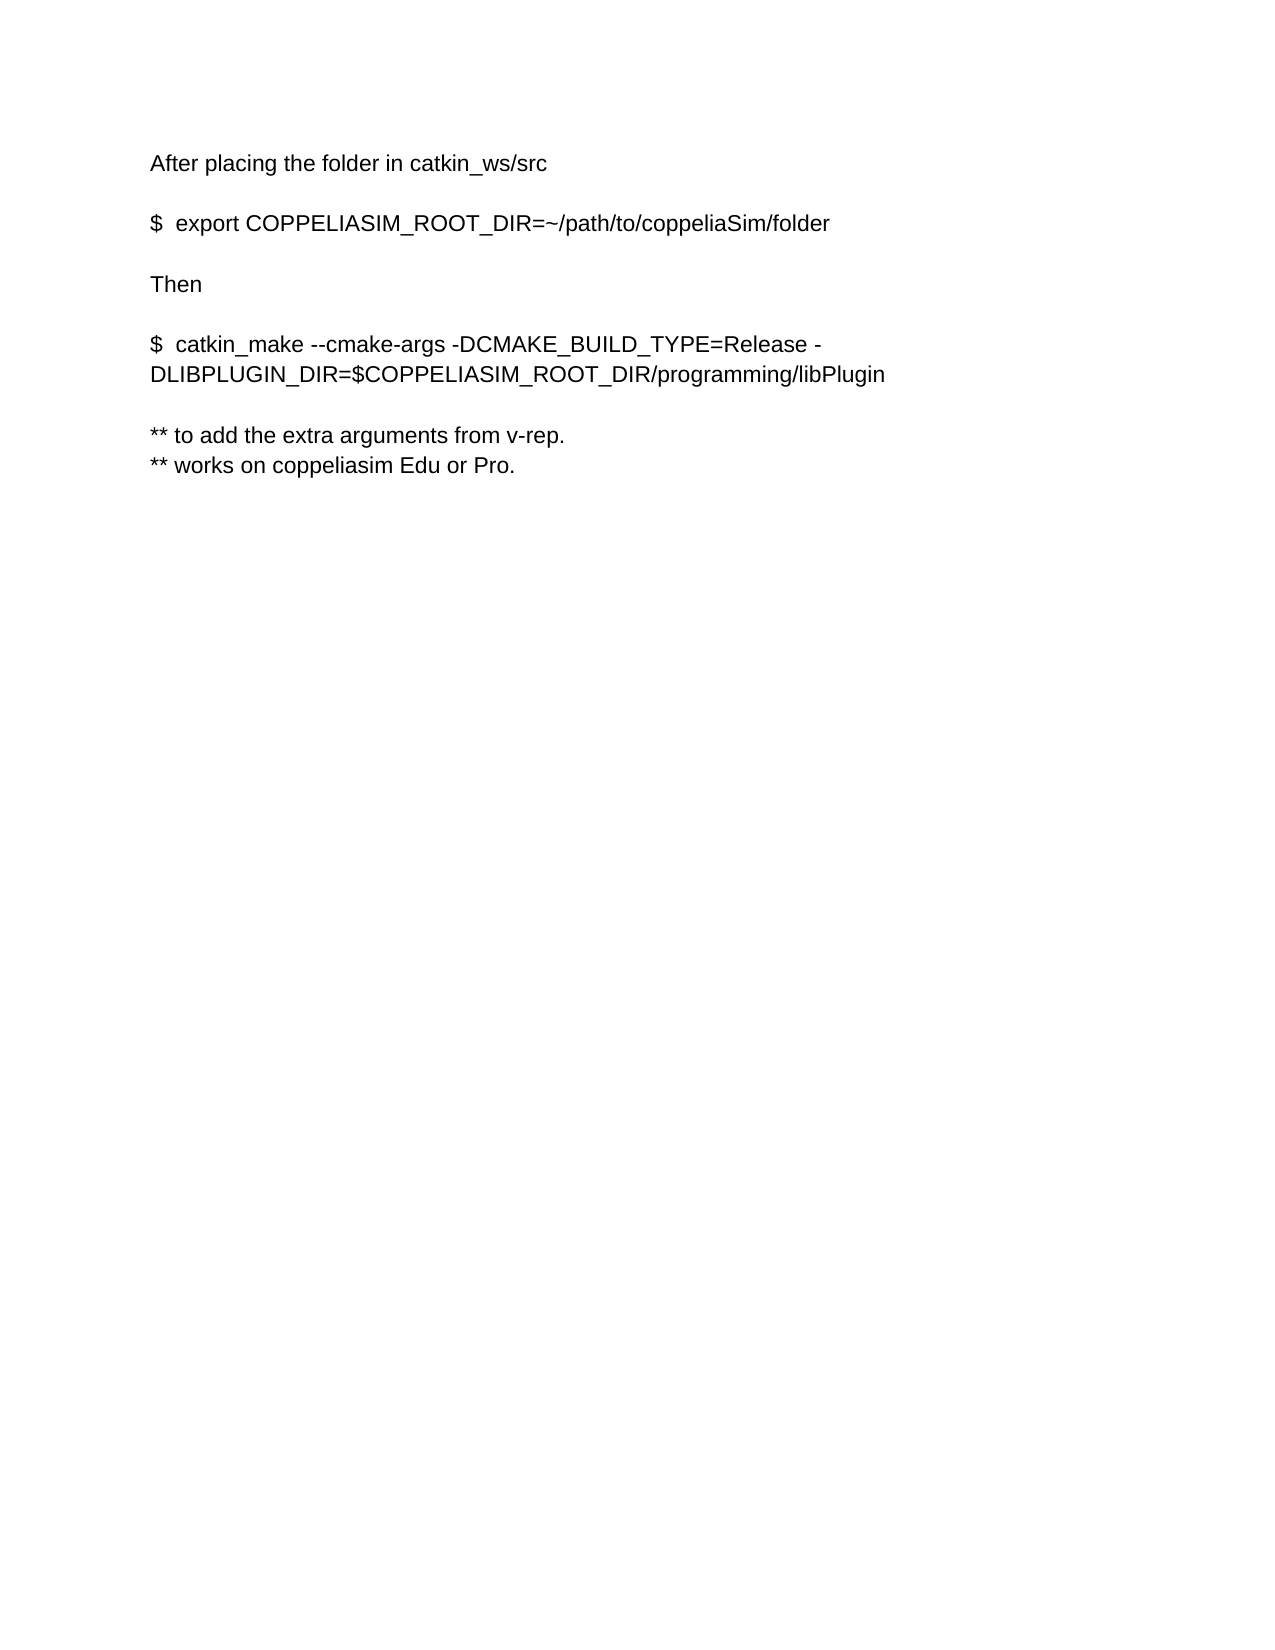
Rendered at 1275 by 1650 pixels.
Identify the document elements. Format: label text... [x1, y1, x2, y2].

text $ catkin_make --cmake-args -DCMAKE_BUILD_TYPE=Release -DLIBPLUGIN_DIR=$COPPELIASIM_ROOT_DIR/programming/libPlugin [150, 331, 1125, 388]
text $ export COPPELIASIM_ROOT_DIR=~/path/to/coppeliaSim/folder [150, 210, 1125, 237]
text After placing the folder in catkin_ws/src [150, 150, 1125, 176]
text Then [150, 271, 1125, 297]
text ** works on coppeliasim Edu or Pro. [150, 452, 1125, 478]
text ** to add the extra arguments from v-rep. [150, 422, 1125, 448]
